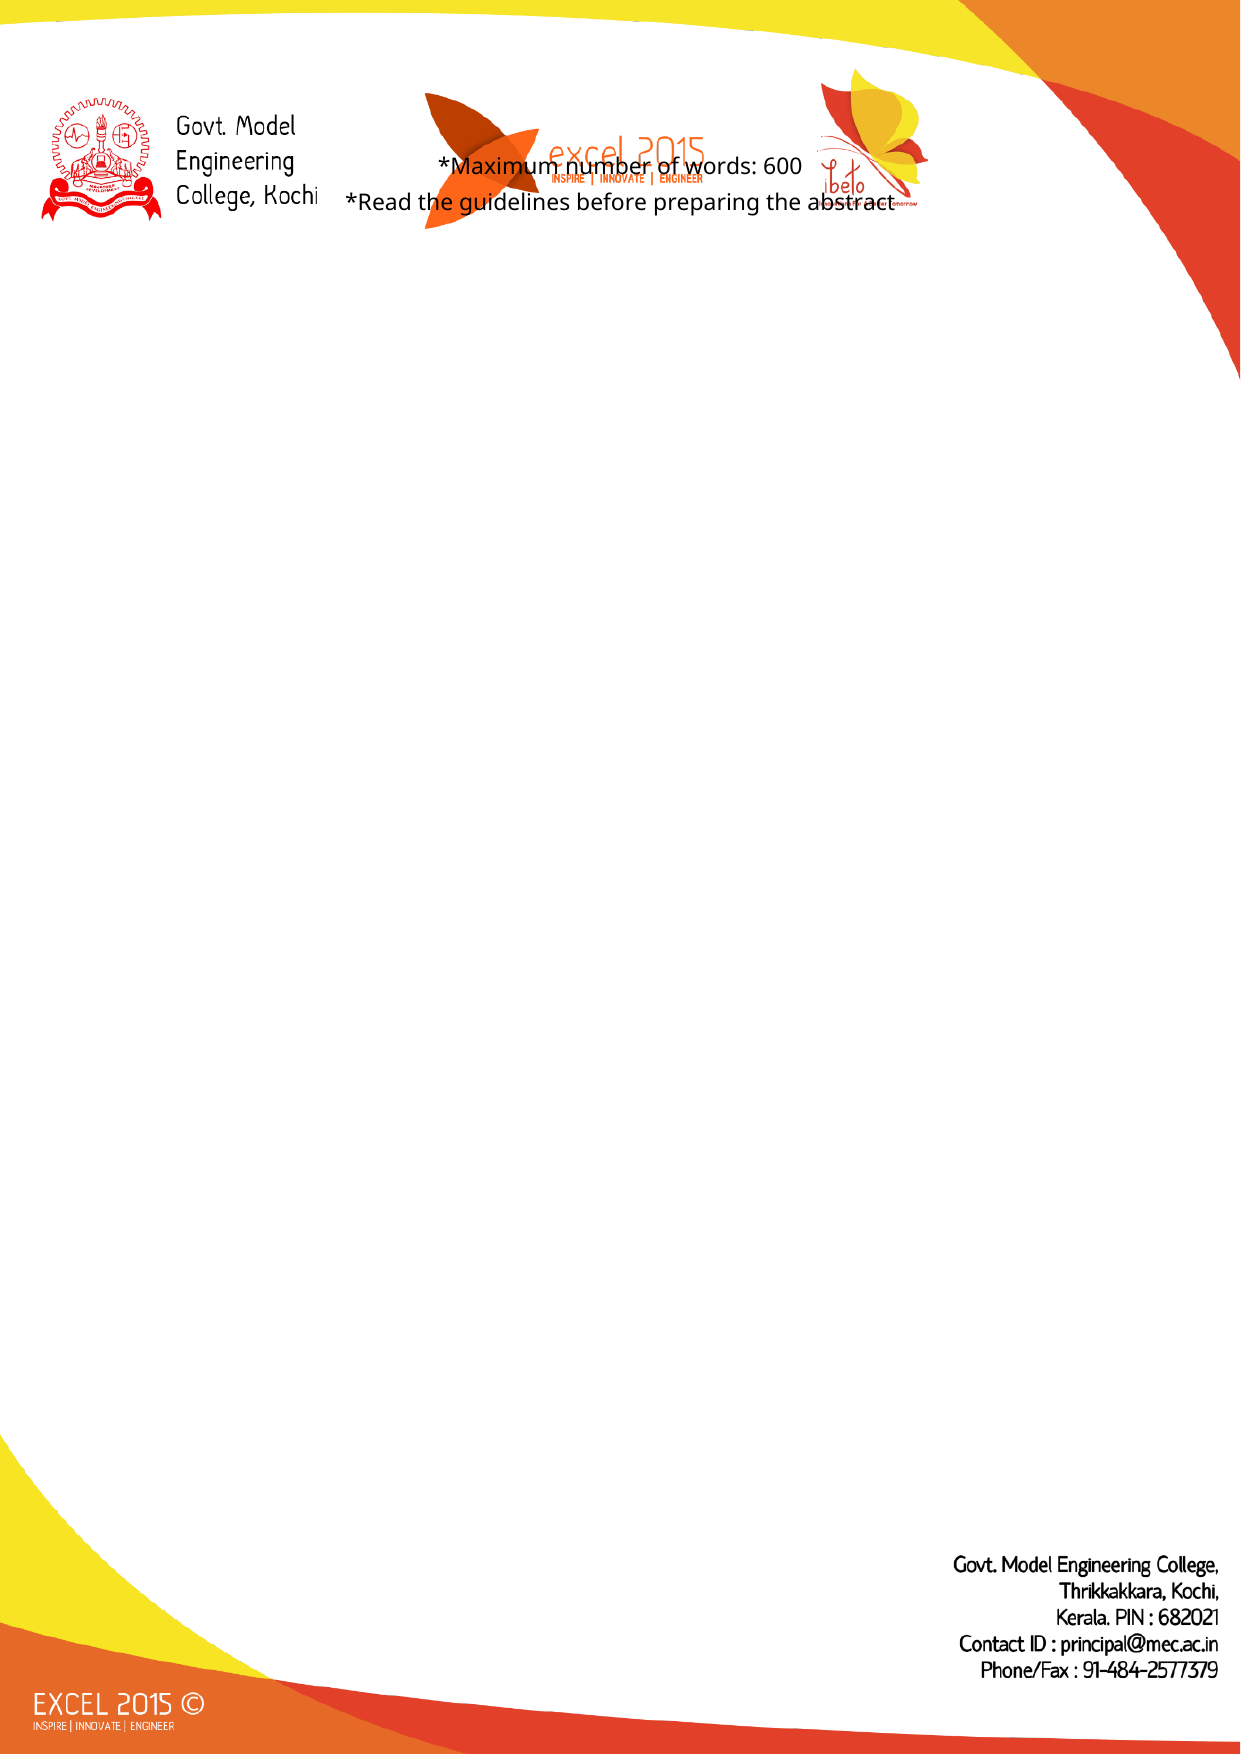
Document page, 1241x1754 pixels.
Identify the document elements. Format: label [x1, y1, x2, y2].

picture [0, 1434, 1241, 1754]
text [150, 150, 1090, 217]
picture [0, 0, 1241, 522]
